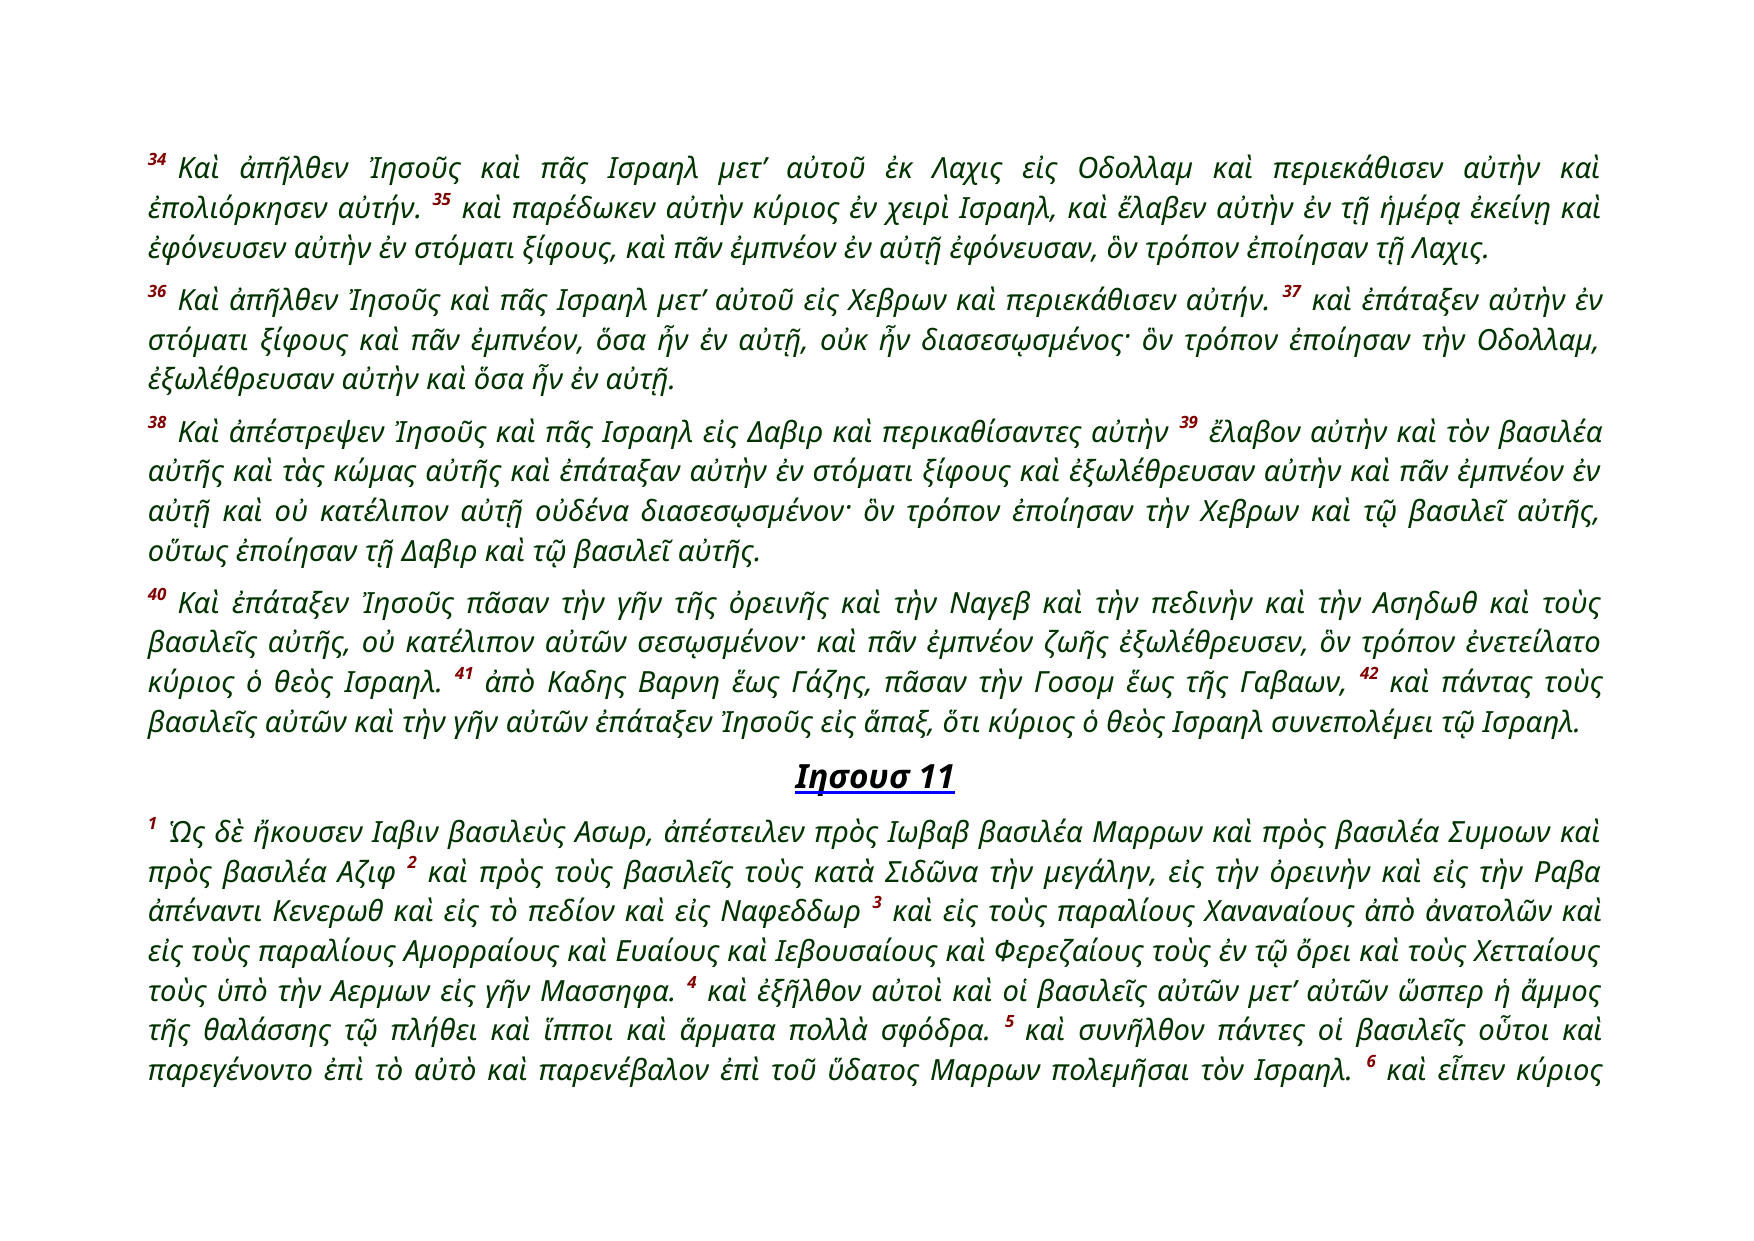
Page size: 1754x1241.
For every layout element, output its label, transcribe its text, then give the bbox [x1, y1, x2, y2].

text Ιησουσ 11 [148, 753, 1606, 799]
text 36 Καὶ ἀπῆλθεν Ἰησοῦς καὶ πᾶς Ισραηλ μετ’ αὐτοῦ εἰς Χεβρων καὶ περιεκάθισεν αὐτήν. 37 καὶ ἐπάταξεν αὐτὴν ἐν στόματι ξίφους καὶ πᾶν ἐμπνέον, ὅσα ἦν ἐν αὐτῇ, οὐκ ἦν διασεσῳσμένος· ὃν τρόπον ἐποίησαν τὴν Οδολλαμ, ἐξωλέθρευσαν αὐτὴν καὶ ὅσα ἦν ἐν αὐτῇ. [148, 279, 1606, 398]
text 40 Καὶ ἐπάταξεν Ἰησοῦς πᾶσαν τὴν γῆν τῆς ὀρεινῆς καὶ τὴν Ναγεβ καὶ τὴν πεδινὴν καὶ τὴν Ασηδωθ καὶ τοὺς βασιλεῖς αὐτῆς, οὐ κατέλιπον αὐτῶν σεσῳσμένον· καὶ πᾶν ἐμπνέον ζωῆς ἐξωλέθρευσεν, ὃν τρόπον ἐνετείλατο κύριος ὁ θεὸς Ισραηλ. 41 ἀπὸ Καδης Βαρνη ἕως Γάζης, πᾶσαν τὴν Γοσομ ἕως τῆς Γαβαων, 42 καὶ πάντας τοὺς βασιλεῖς αὐτῶν καὶ τὴν γῆν αὐτῶν ἐπάταξεν Ἰησοῦς εἰς ἅπαξ, ὅτι κύριος ὁ θεὸς Ισραηλ συνεπολέμει τῷ Ισραηλ. [148, 582, 1606, 741]
text 38 Καὶ ἀπέστρεψεν Ἰησοῦς καὶ πᾶς Ισραηλ εἰς Δαβιρ καὶ περικαθίσαντες αὐτὴν 39 ἔλαβον αὐτὴν καὶ τὸν βασιλέα αὐτῆς καὶ τὰς κώμας αὐτῆς καὶ ἐπάταξαν αὐτὴν ἐν στόματι ξίφους καὶ ἐξωλέθρευσαν αὐτὴν καὶ πᾶν ἐμπνέον ἐν αὐτῇ καὶ οὐ κατέλιπον αὐτῇ οὐδένα διασεσῳσμένον· ὃν τρόπον ἐποίησαν τὴν Χεβρων καὶ τῷ βασιλεῖ αὐτῆς, οὕτως ἐποίησαν τῇ Δαβιρ καὶ τῷ βασιλεῖ αὐτῆς. [148, 411, 1606, 569]
text 34 Καὶ ἀπῆλθεν Ἰησοῦς καὶ πᾶς Ισραηλ μετ’ αὐτοῦ ἐκ Λαχις εἰς Οδολλαμ καὶ περιεκάθισεν αὐτὴν καὶ ἐπολιόρκησεν αὐτήν. 35 καὶ παρέδωκεν αὐτὴν κύριος ἐν χειρὶ Ισραηλ, καὶ ἔλαβεν αὐτὴν ἐν τῇ ἡμέρᾳ ἐκείνῃ καὶ ἐφόνευσεν αὐτὴν ἐν στόματι ξίφους, καὶ πᾶν ἐμπνέον ἐν αὐτῇ ἐφόνευσαν, ὃν τρόπον ἐποίησαν τῇ Λαχις. [148, 148, 1606, 267]
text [148, 811, 1606, 1089]
